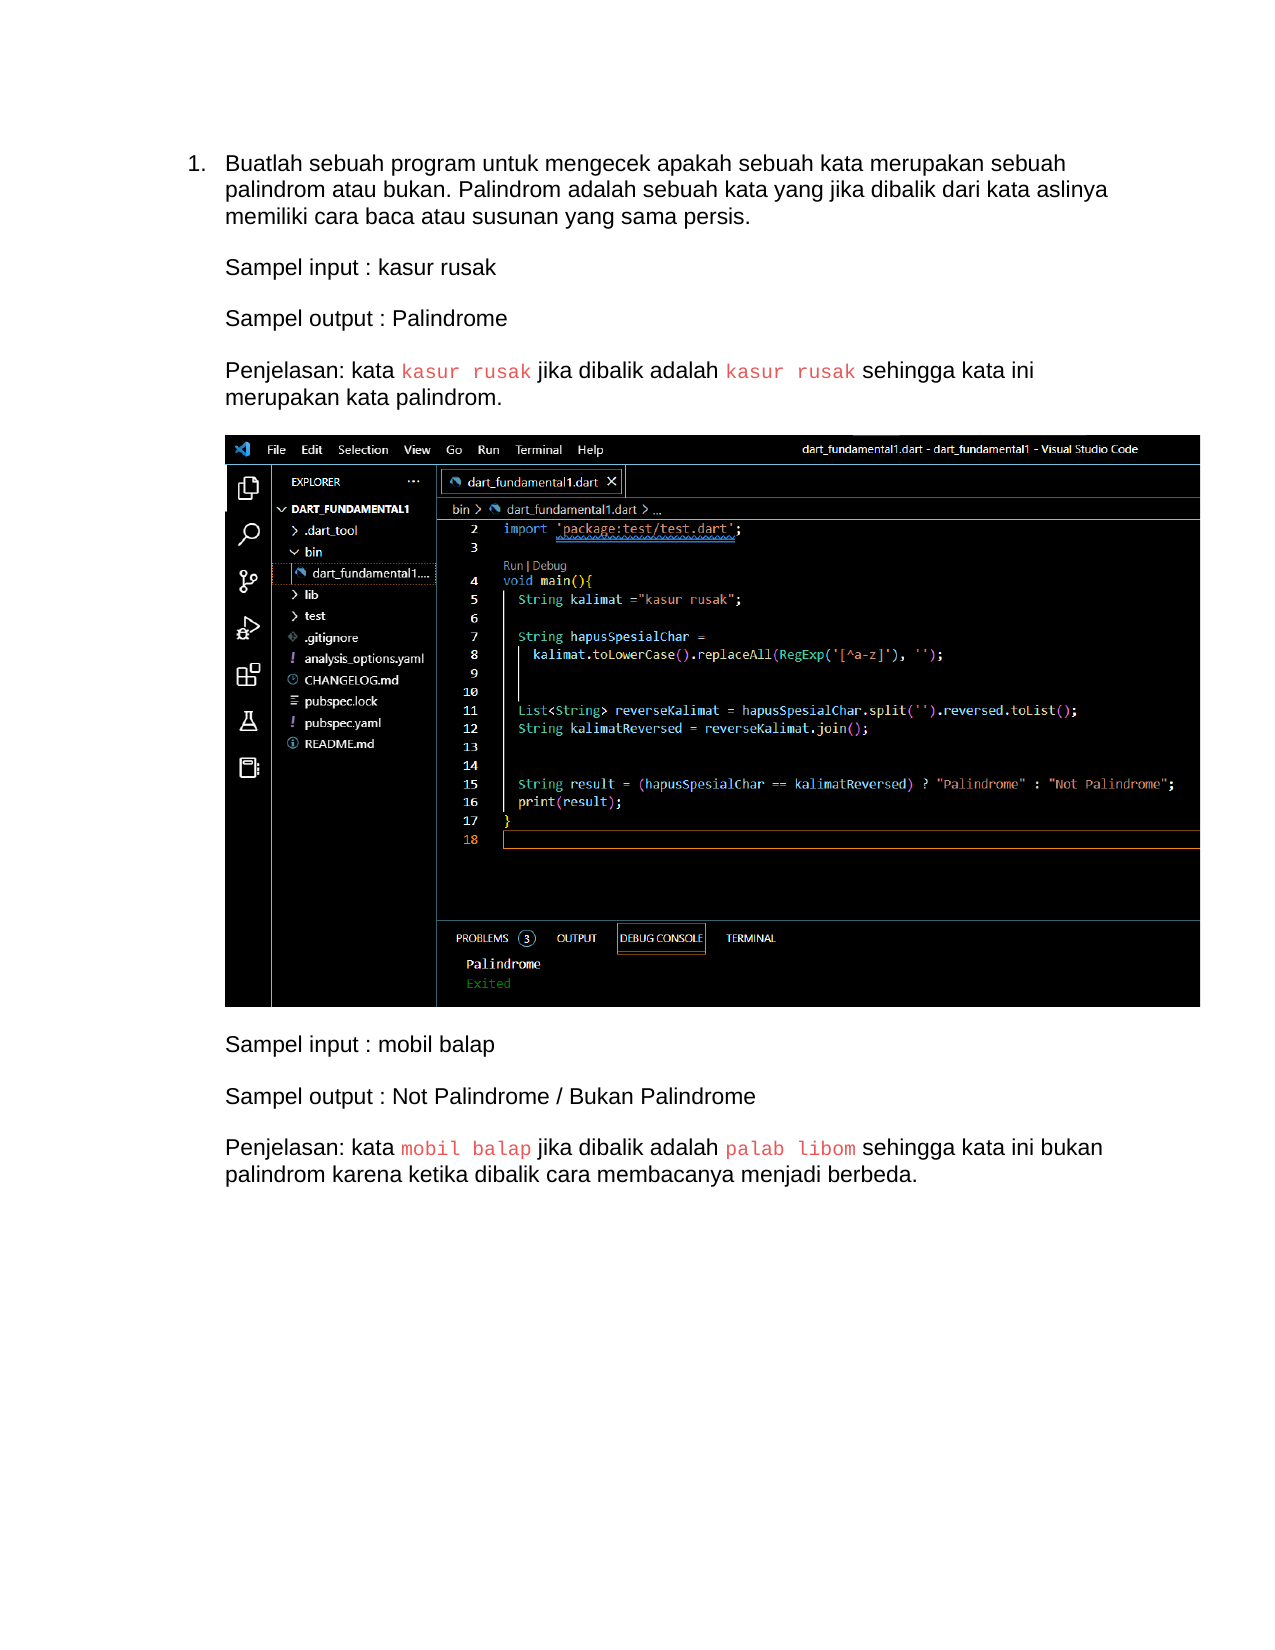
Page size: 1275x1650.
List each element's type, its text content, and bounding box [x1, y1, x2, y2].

picture [225, 435, 1200, 1007]
text Penjelasan: kata mobil balap jika dibalik adalah palab libom sehingga kata ini bukan palindrom karena ketika dibalik cara membacanya menjadi berbeda. [225, 1134, 1125, 1188]
text Sampel output : Palindrome [225, 305, 1125, 332]
text Sampel input : mobil balap [225, 1031, 1125, 1058]
list Buatlah sebuah program untuk mengecek apakah sebuah kata merupakan sebuah palindrom atau bukan. Palindrom adalah sebuah kata yang jika dibalik dari kata aslinya memiliki cara baca atau susunan yang sama persis. [187, 150, 1125, 229]
text Penjelasan: kata kasur rusak jika dibalik adalah kasur rusak sehingga kata ini merupakan kata palindrom. [225, 357, 1125, 411]
text Sampel input : kasur rusak [225, 254, 1125, 280]
text Sampel output : Not Palindrome / Bukan Palindrome [225, 1083, 1125, 1109]
